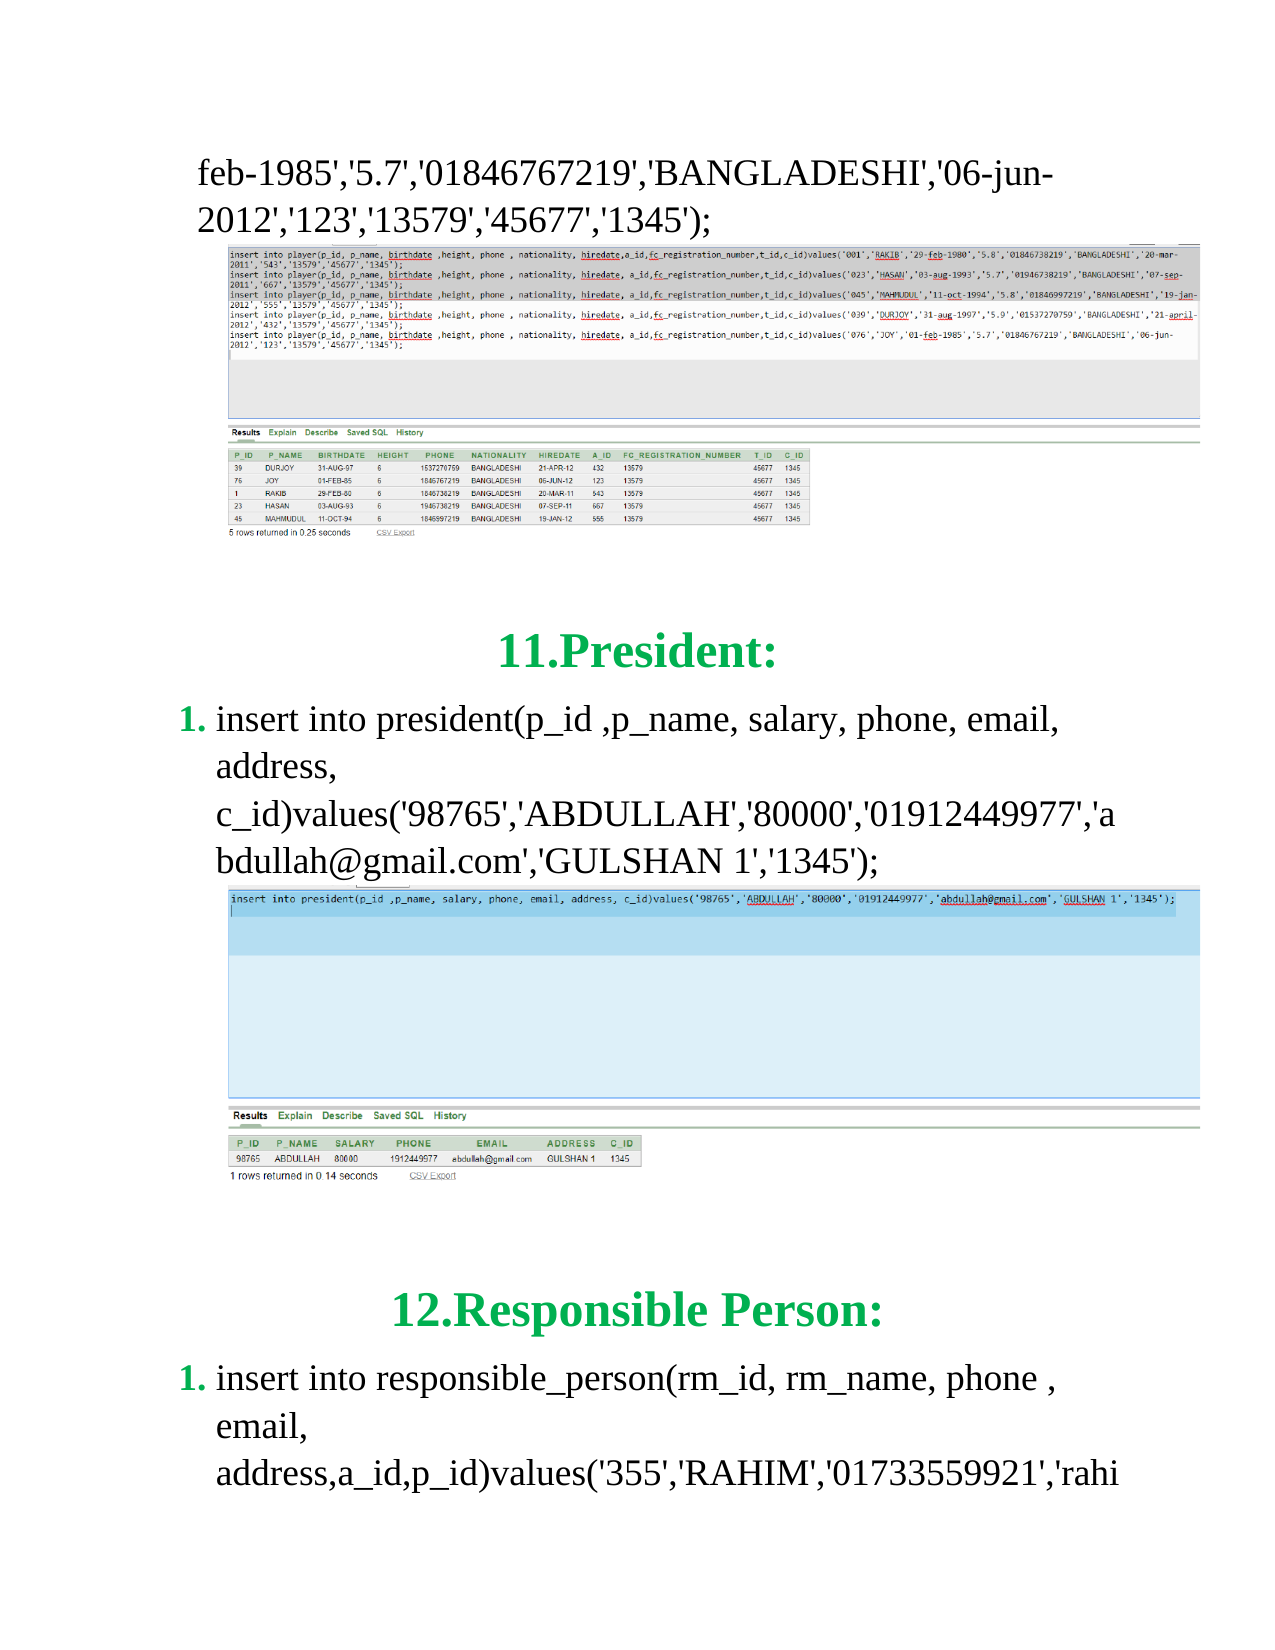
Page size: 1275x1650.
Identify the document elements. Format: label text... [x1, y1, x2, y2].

list insert into president(p_id ,p_name, salary, phone, email, address, c_id)values('98765','ABDULLAH','80000','01912449977','abdullah@gmail.com','GULSHAN 1','1345'); [178, 696, 1125, 882]
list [178, 1356, 1125, 1494]
text 11.President: [150, 621, 1125, 678]
picture [225, 244, 1200, 541]
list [159, 150, 1125, 241]
text 12.Responsible Person: [150, 1280, 1125, 1337]
picture [225, 885, 1200, 1190]
